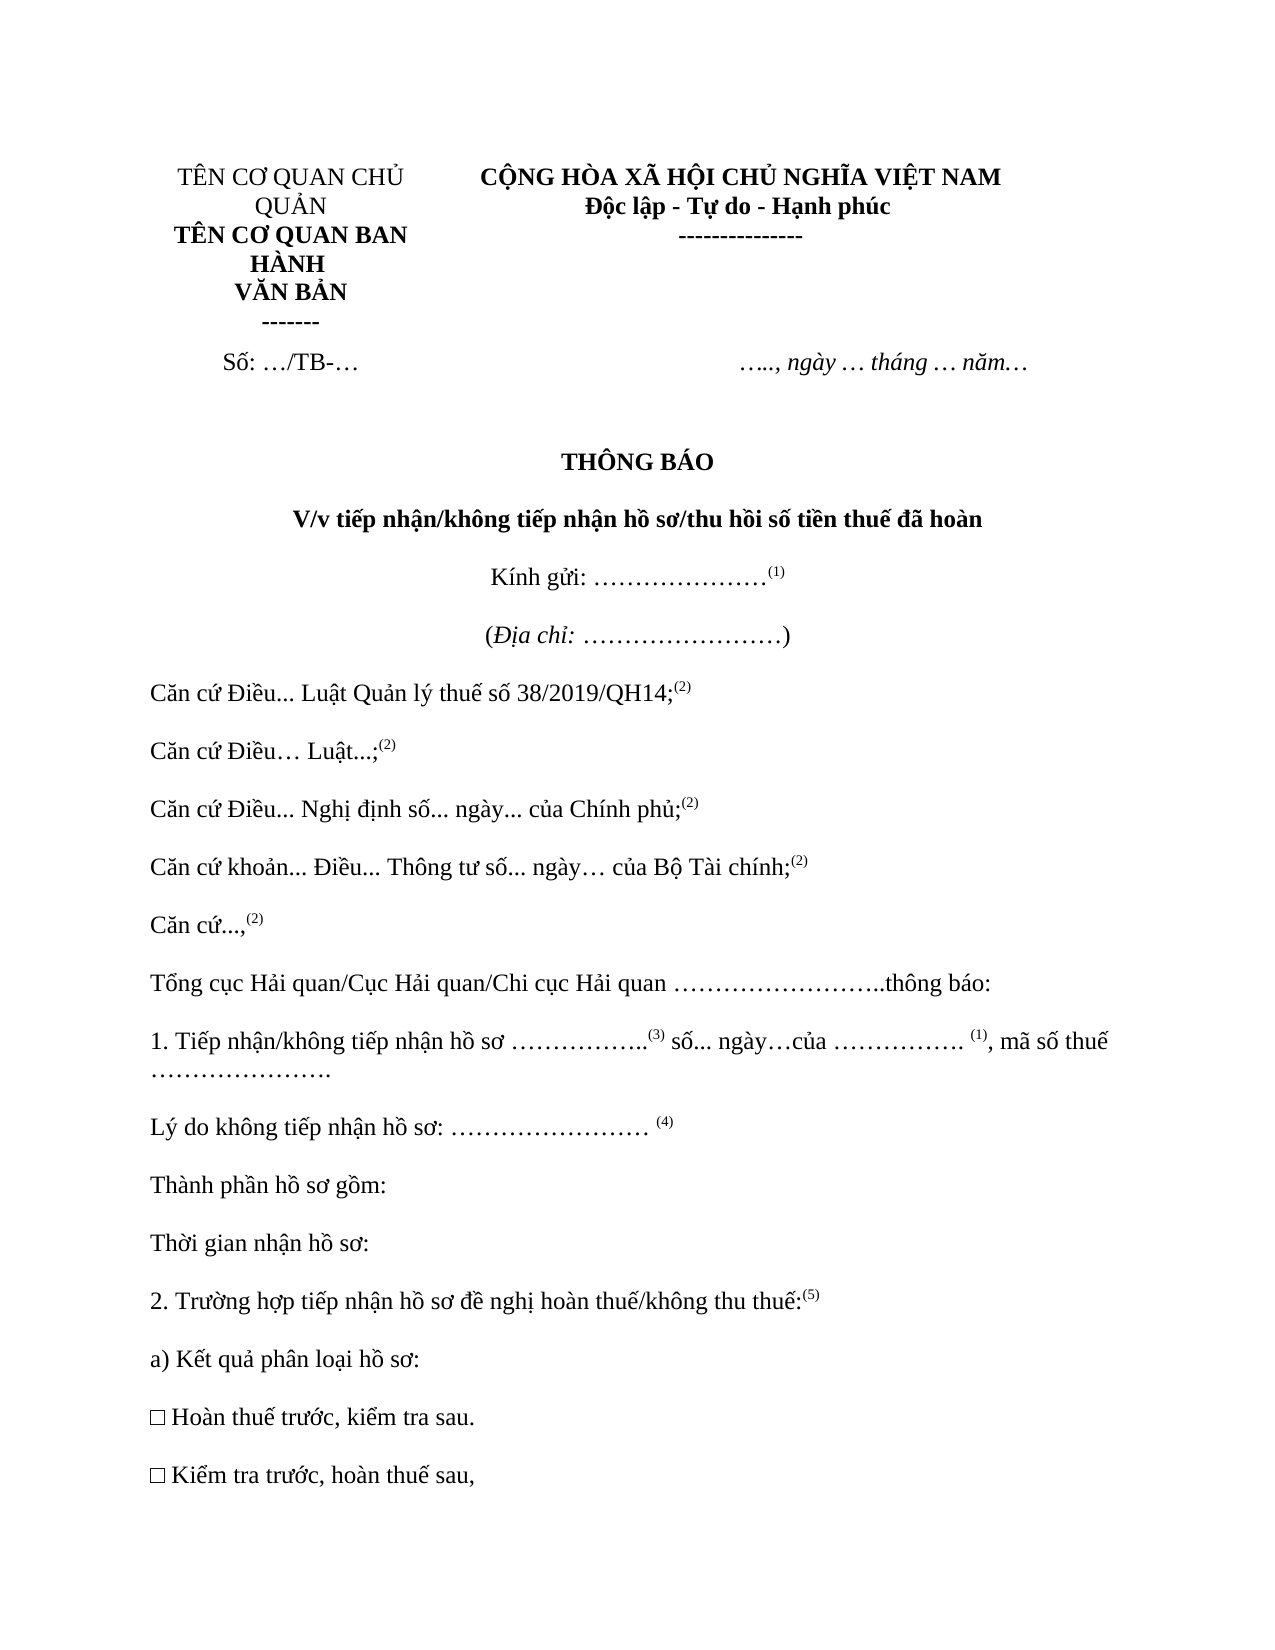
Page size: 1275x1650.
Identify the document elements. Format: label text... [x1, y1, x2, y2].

text Căn cứ...,(2) [150, 910, 1125, 939]
text (Địa chỉ: ……………………) [150, 620, 1125, 649]
text □ Kiểm tra trước, hoàn thuế sau, [150, 1460, 1125, 1489]
text Lý do không tiếp nhận hồ sơ: …………………… (4) [150, 1112, 1125, 1141]
text a) Kết quả phân loại hồ sơ: [150, 1344, 1125, 1373]
table_header TÊN CƠ QUAN CHỦ QUẢN TÊN CƠ QUAN BAN HÀNH VĂN BẢN ------- [139, 150, 442, 335]
text Căn cứ khoản... Điều... Thông tư số... ngày… của Bộ Tài chính;(2) [150, 852, 1125, 881]
text Căn cứ Điều... Nghị định số... ngày... của Chính phủ;(2) [150, 794, 1125, 823]
text Căn cứ Điều... Luật Quản lý thuế số 38/2019/QH14;(2) [150, 678, 1125, 707]
text Thời gian nhận hồ sơ: [150, 1228, 1125, 1257]
text V/v tiếp nhận/không tiếp nhận hồ sơ/thu hồi số tiền thuế đã hoàn [150, 504, 1125, 533]
table_cell Số: …/TB-… [139, 335, 442, 376]
table_header CỘNG HÒA XÃ HỘI CHỦ NGHĨA VIỆT NAM Độc lập - Tự do - Hạnh phúc --------------- [443, 150, 1039, 335]
text □ Hoàn thuế trước, kiểm tra sau. [150, 1402, 1125, 1431]
text Kính gửi: …………………(1) [150, 562, 1125, 591]
table_cell ….., ngày … tháng … năm… [443, 335, 1039, 376]
text Căn cứ Điều… Luật...;(2) [150, 736, 1125, 765]
text THÔNG BÁO [150, 447, 1125, 475]
text 2. Trường hợp tiếp nhận hồ sơ đề nghị hoàn thuế/không thu thuế:(5) [150, 1286, 1125, 1315]
text 1. Tiếp nhận/không tiếp nhận hồ sơ ……………..(3) số... ngày…của ……………. (1), mã số thuế …………………. [150, 1026, 1125, 1083]
text Thành phần hồ sơ gồm: [150, 1170, 1125, 1199]
text Tổng cục Hải quan/Cục Hải quan/Chi cục Hải quan ……………………..thông báo: [150, 968, 1125, 997]
